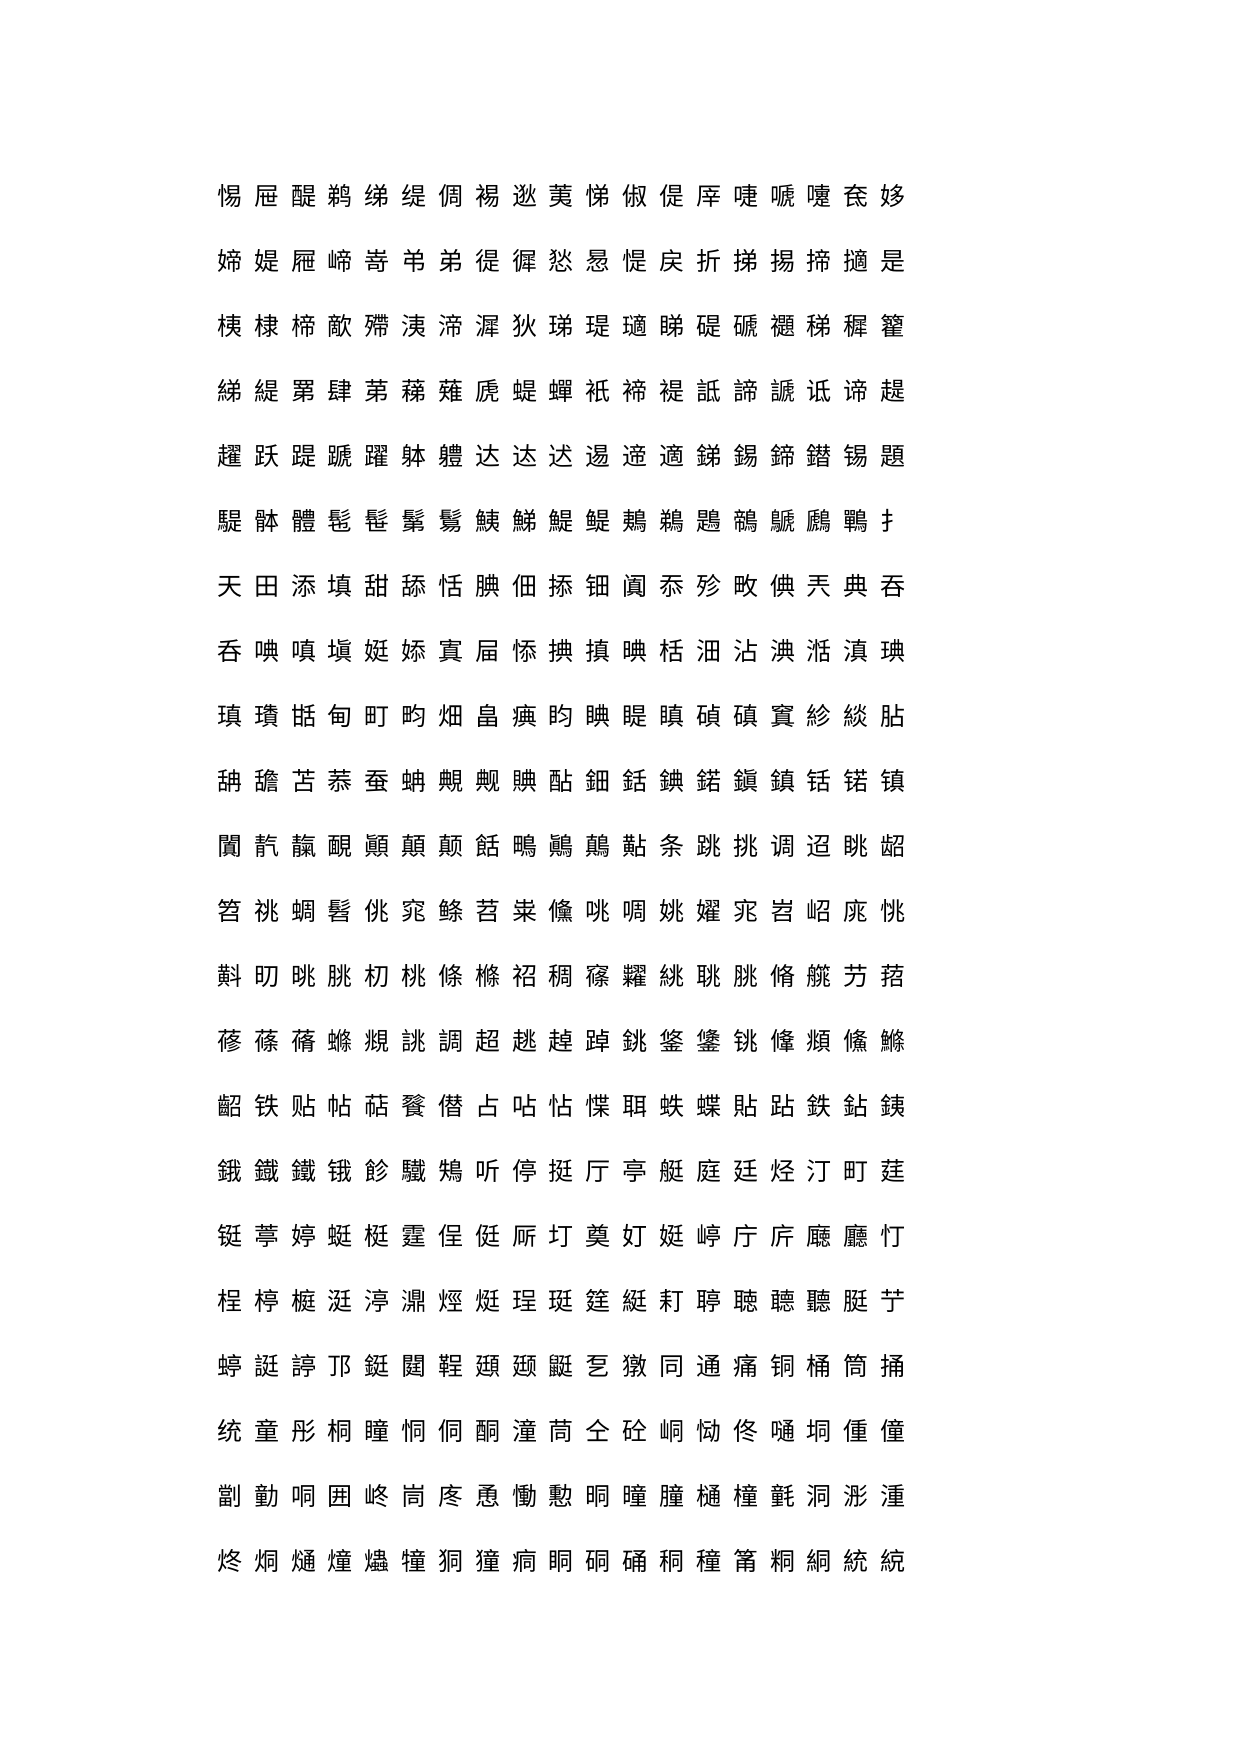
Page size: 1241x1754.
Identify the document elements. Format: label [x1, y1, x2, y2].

table_cell [217, 162, 926, 1592]
